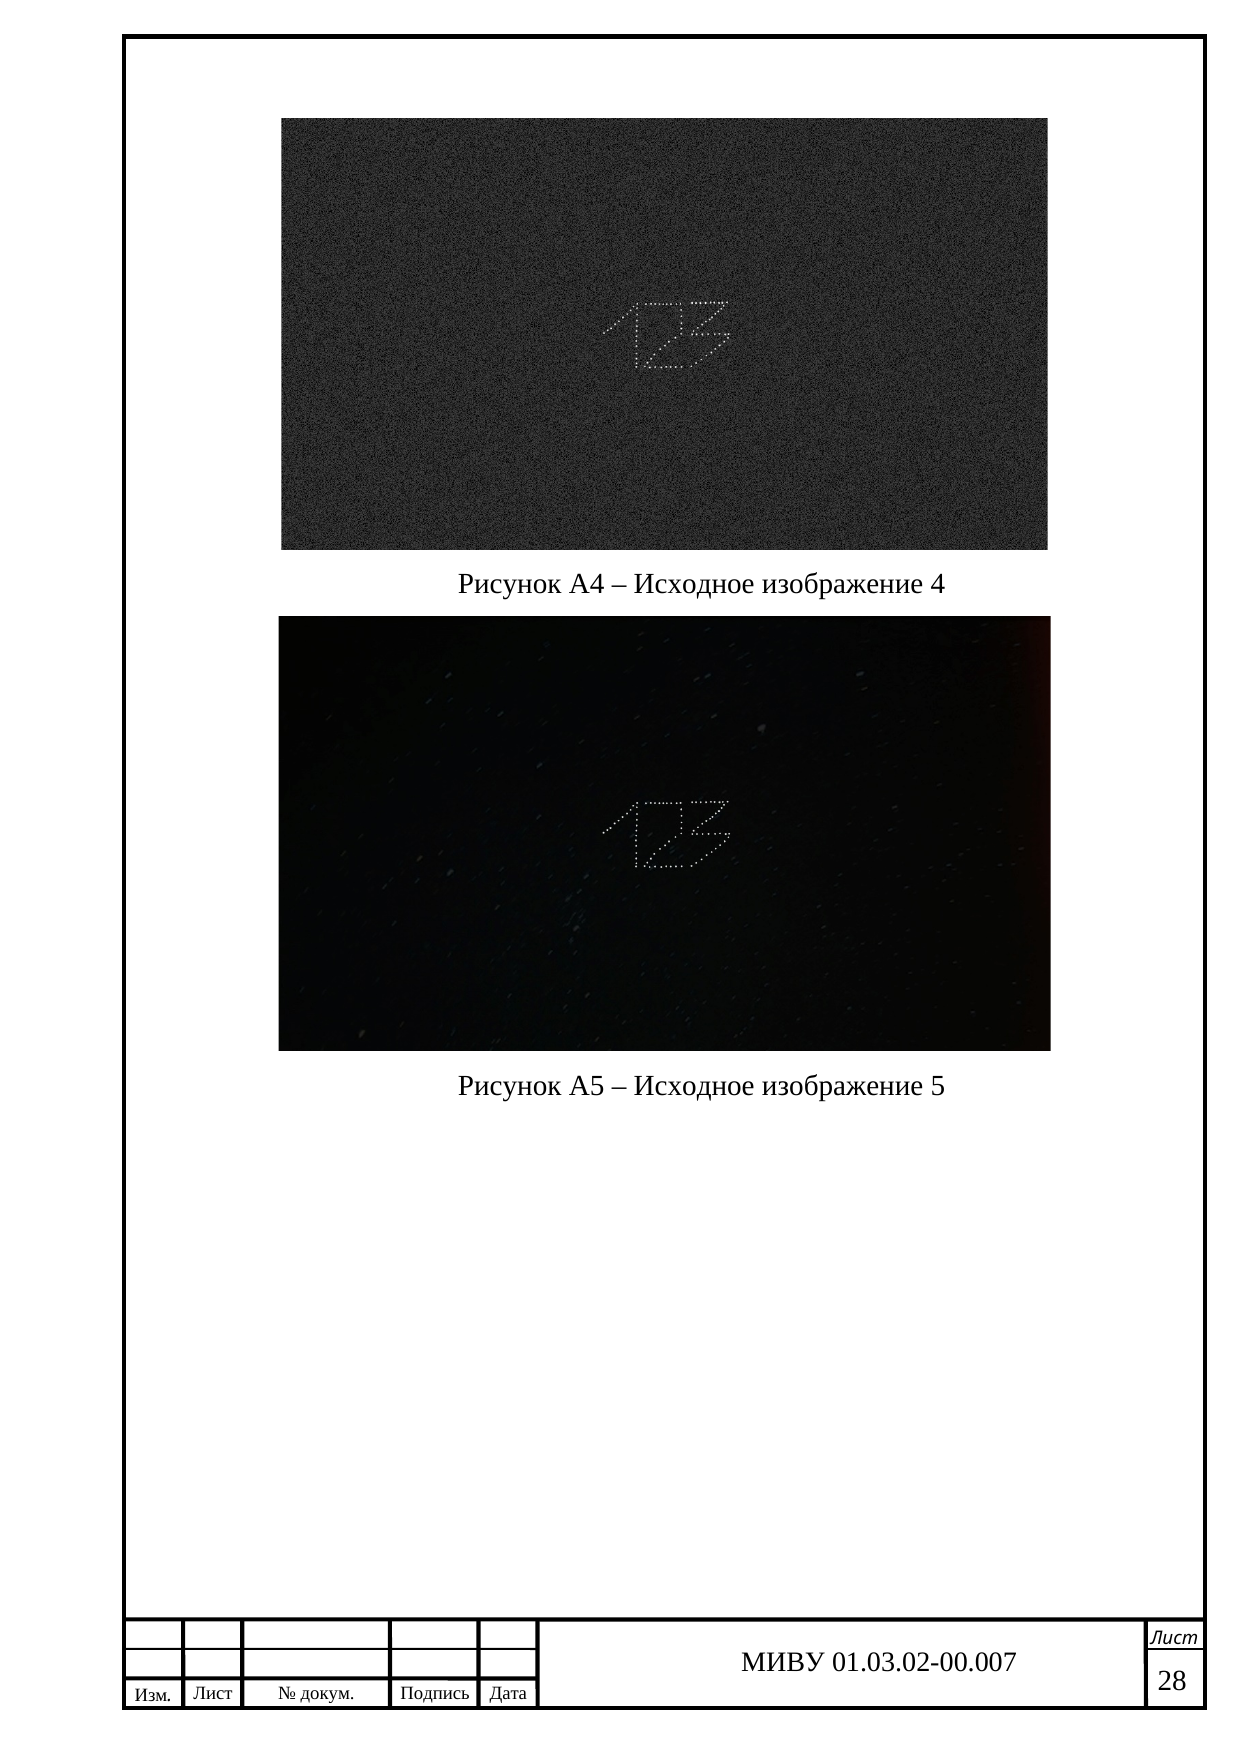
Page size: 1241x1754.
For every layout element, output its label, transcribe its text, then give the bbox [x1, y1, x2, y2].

picture [278, 616, 1051, 1051]
text Рисунок А4 – Исходное изображение 4 [177, 566, 1152, 600]
text Рисунок А5 – Исходное изображение 5 [177, 1068, 1152, 1101]
picture [281, 118, 1048, 550]
